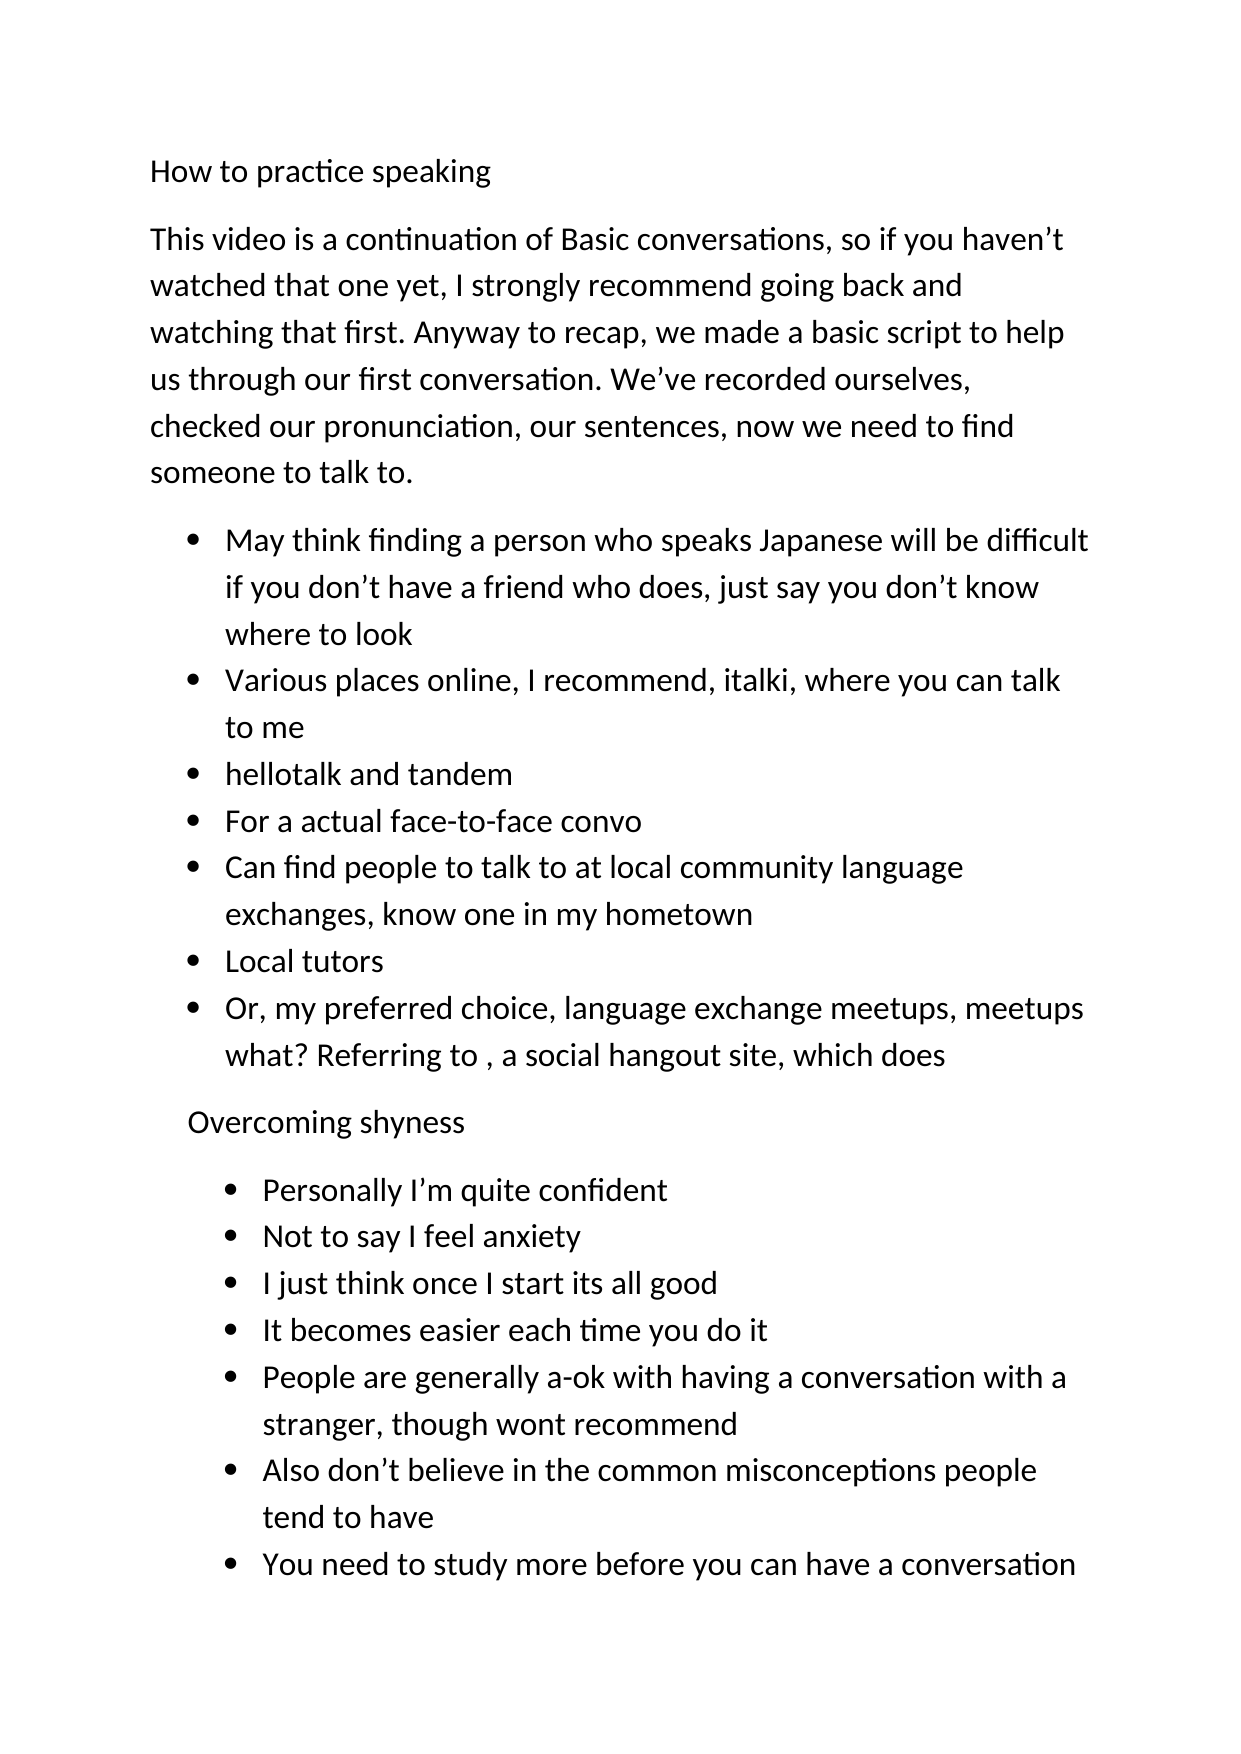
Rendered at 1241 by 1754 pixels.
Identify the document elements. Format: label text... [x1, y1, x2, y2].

list Not to say I feel anxiety [225, 1216, 1090, 1256]
list It becomes easier each time you do it [225, 1309, 1090, 1350]
text This video is a continuation of Basic conversations, so if you haven’t watched that one yet, I strongly recommend going back and watching that first. Anyway to recap, we made a basic script to help us through our first conversation. We’ve recorded ourselves, checked our pronunciation, our sentences, now we need to find someone to talk to. [150, 218, 1090, 492]
list You need to study more before you can have a conversation [225, 1543, 1090, 1584]
list Personally I’m quite confident [225, 1169, 1090, 1209]
list I just think once I start its all good [225, 1262, 1090, 1303]
list Or, my preferred choice, language exchange meetups, meetups what? Referring to , a social hangout site, which does [187, 987, 1090, 1074]
list May think finding a person who speaks Japanese will be difficult if you don’t have a friend who does, just say you don’t know where to look [187, 519, 1090, 653]
text Overcoming shyness [187, 1101, 1090, 1142]
list For a actual face-to-face convo [187, 800, 1090, 840]
list Various places online, I recommend, italki, where you can talk to me [187, 659, 1090, 747]
list Can find people to talk to at local community language exchanges, know one in my hometown [187, 846, 1090, 934]
list Local tutors [187, 940, 1090, 981]
list hellotalk and tandem [187, 753, 1090, 794]
list People are generally a-ok with having a conversation with a stranger, though wont recommend [225, 1356, 1090, 1443]
list Also don’t believe in the common misconceptions people tend to have [225, 1449, 1090, 1537]
text How to practice speaking [150, 150, 1090, 191]
